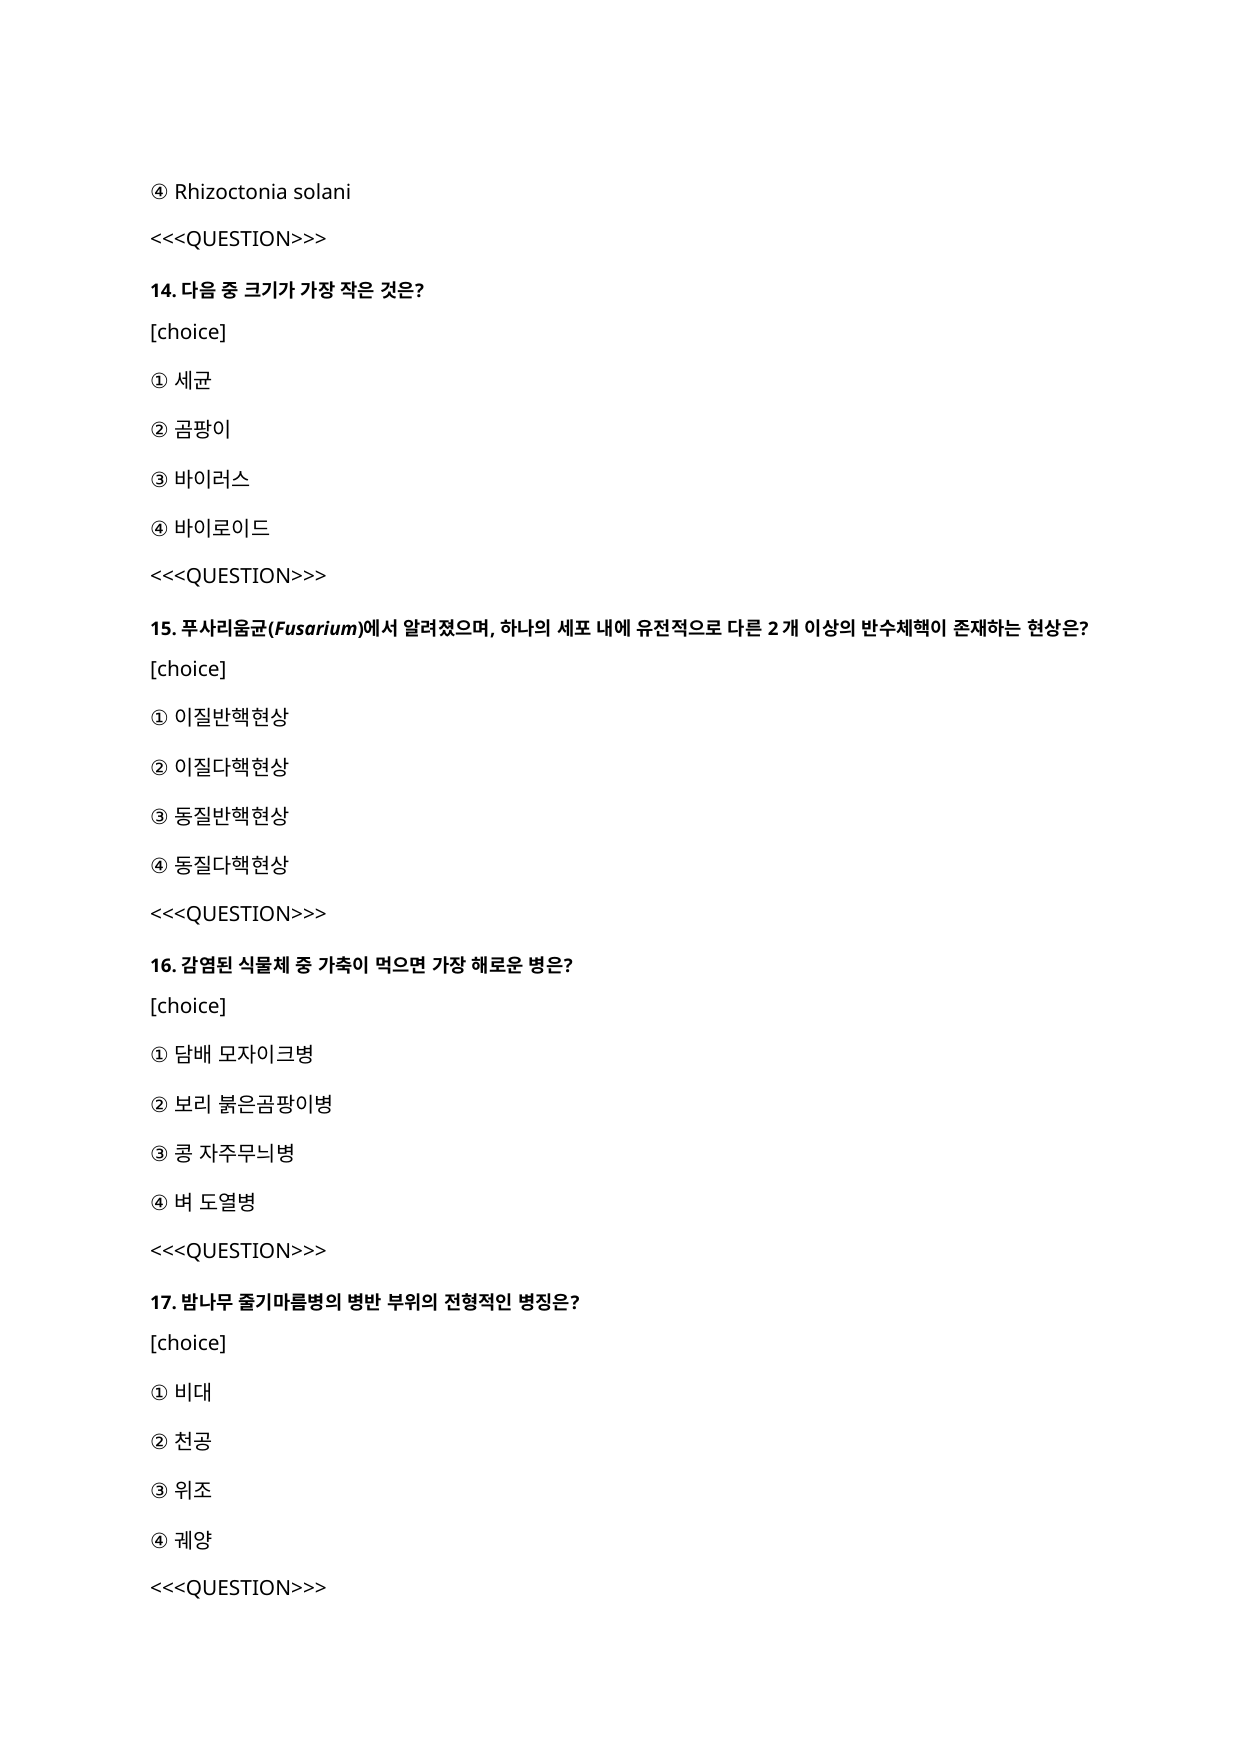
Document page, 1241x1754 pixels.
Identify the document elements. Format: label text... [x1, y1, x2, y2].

text ② 이질다핵현상 [150, 751, 1090, 781]
text ④ 궤양 [150, 1524, 1090, 1554]
text ④ Rhizoctonia solani [150, 177, 1090, 206]
text ② 천공 [150, 1425, 1090, 1455]
text <<<QUESTION>>> [150, 899, 1090, 927]
text ① 비대 [150, 1376, 1090, 1406]
text 16. 감염된 식물체 중 가축이 먹으면 가장 해로운 병은? [150, 950, 1090, 977]
text [choice] [150, 654, 1090, 682]
text ② 곰팡이 [150, 413, 1090, 444]
text ① 세균 [150, 364, 1090, 394]
text 15. 푸사리움균(Fusarium)에서 알려졌으며, 하나의 세포 내에 유전적으로 다른 2개 이상의 반수체핵이 존재하는 현상은? [150, 613, 1090, 640]
text ④ 동질다핵현상 [150, 849, 1090, 880]
text 14. 다음 중 크기가 가장 작은 것은? [150, 276, 1090, 303]
text 17. 밤나무 줄기마름병의 병반 부위의 전형적인 병징은? [150, 1287, 1090, 1315]
text ③ 콩 자주무늬병 [150, 1137, 1090, 1168]
text ③ 동질반핵현상 [150, 800, 1090, 830]
text [choice] [150, 991, 1090, 1020]
text <<<QUESTION>>> [150, 224, 1090, 253]
text [choice] [150, 317, 1090, 345]
text ③ 위조 [150, 1474, 1090, 1505]
text [choice] [150, 1328, 1090, 1357]
text <<<QUESTION>>> [150, 562, 1090, 590]
text <<<QUESTION>>> [150, 1236, 1090, 1264]
text <<<QUESTION>>> [150, 1573, 1090, 1602]
text ④ 벼 도열병 [150, 1187, 1090, 1217]
text ③ 바이러스 [150, 463, 1090, 493]
text ① 이질반핵현상 [150, 701, 1090, 732]
text ④ 바이로이드 [150, 512, 1090, 543]
text ① 담배 모자이크병 [150, 1038, 1090, 1069]
text ② 보리 붉은곰팡이병 [150, 1088, 1090, 1118]
